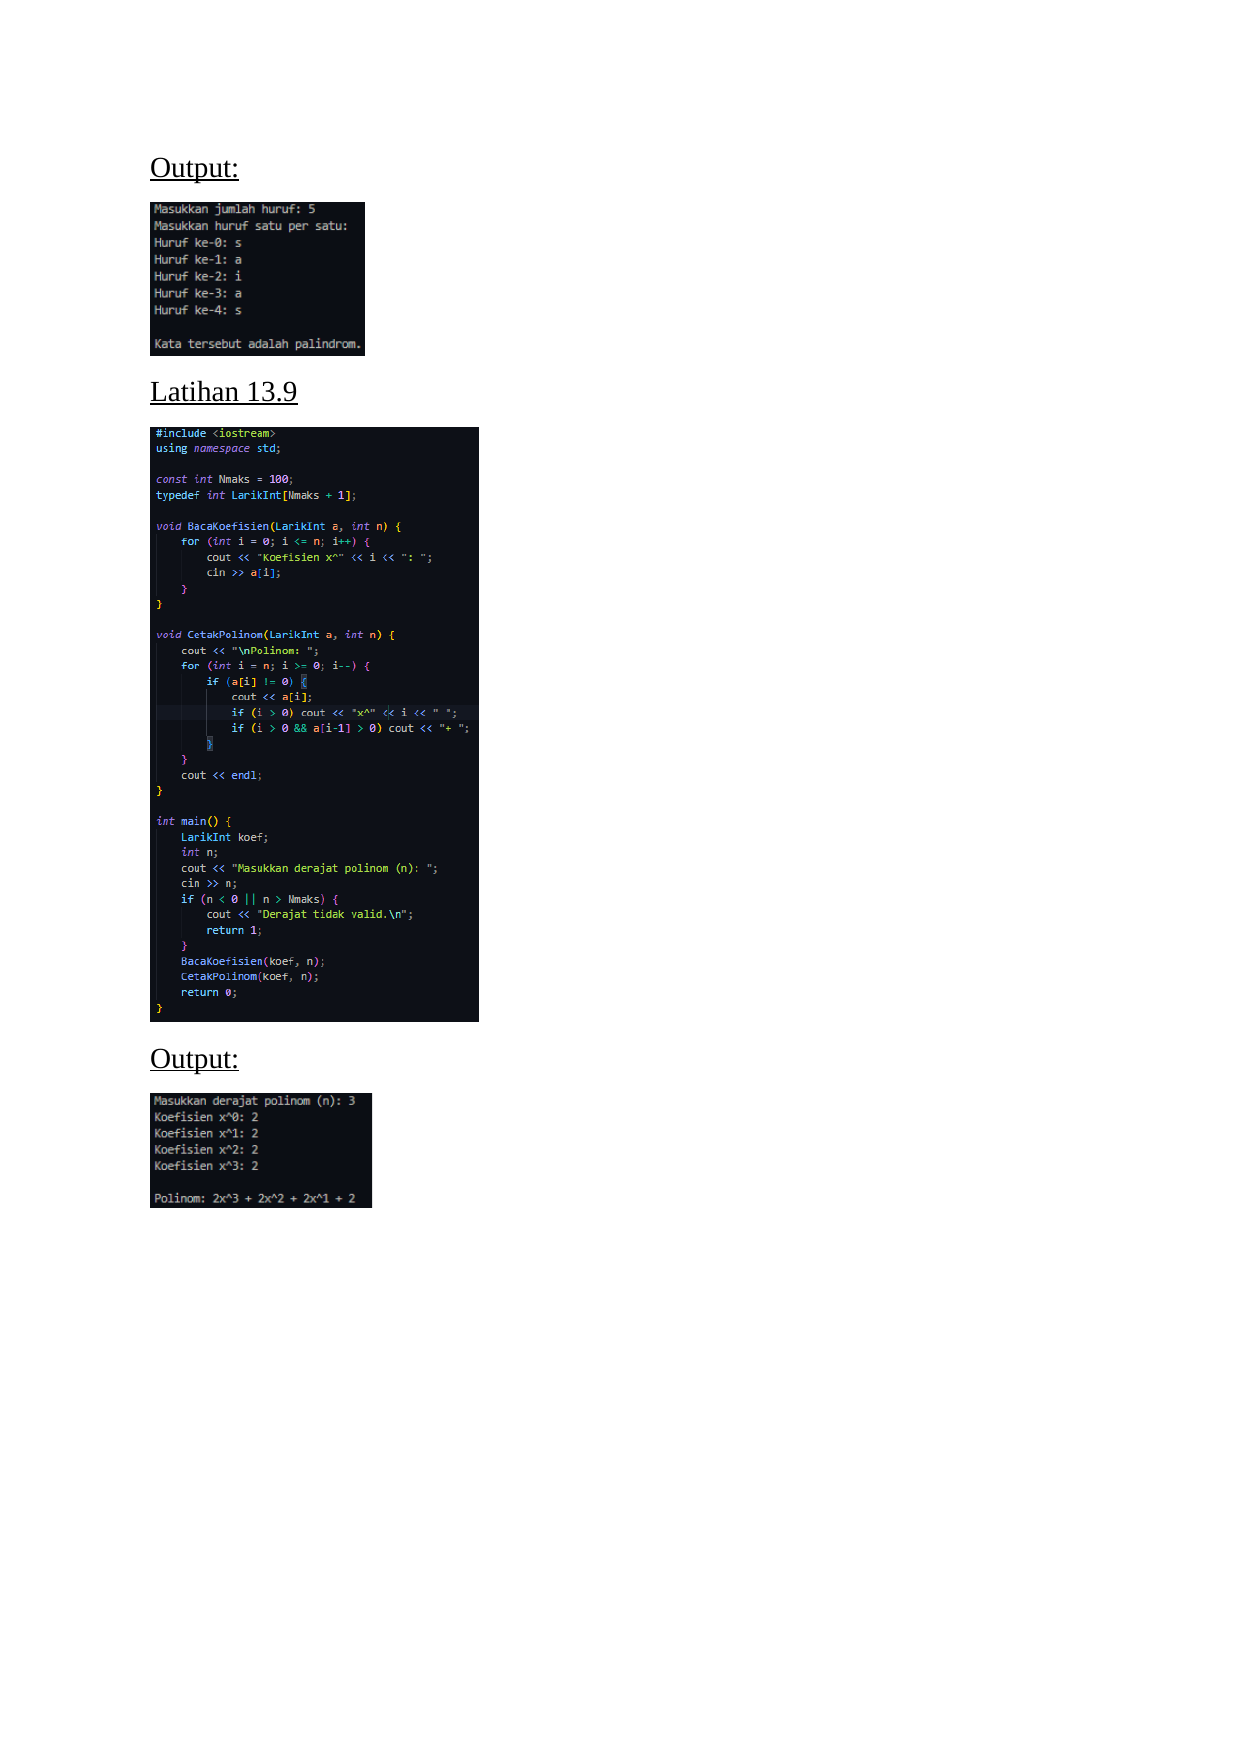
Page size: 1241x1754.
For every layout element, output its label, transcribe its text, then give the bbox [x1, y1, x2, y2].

picture [150, 427, 479, 1022]
text Output: [150, 150, 1090, 183]
picture [150, 1093, 373, 1208]
text Latihan 13.9 [150, 374, 1090, 408]
text Output: [150, 1041, 1090, 1074]
picture [150, 202, 365, 356]
